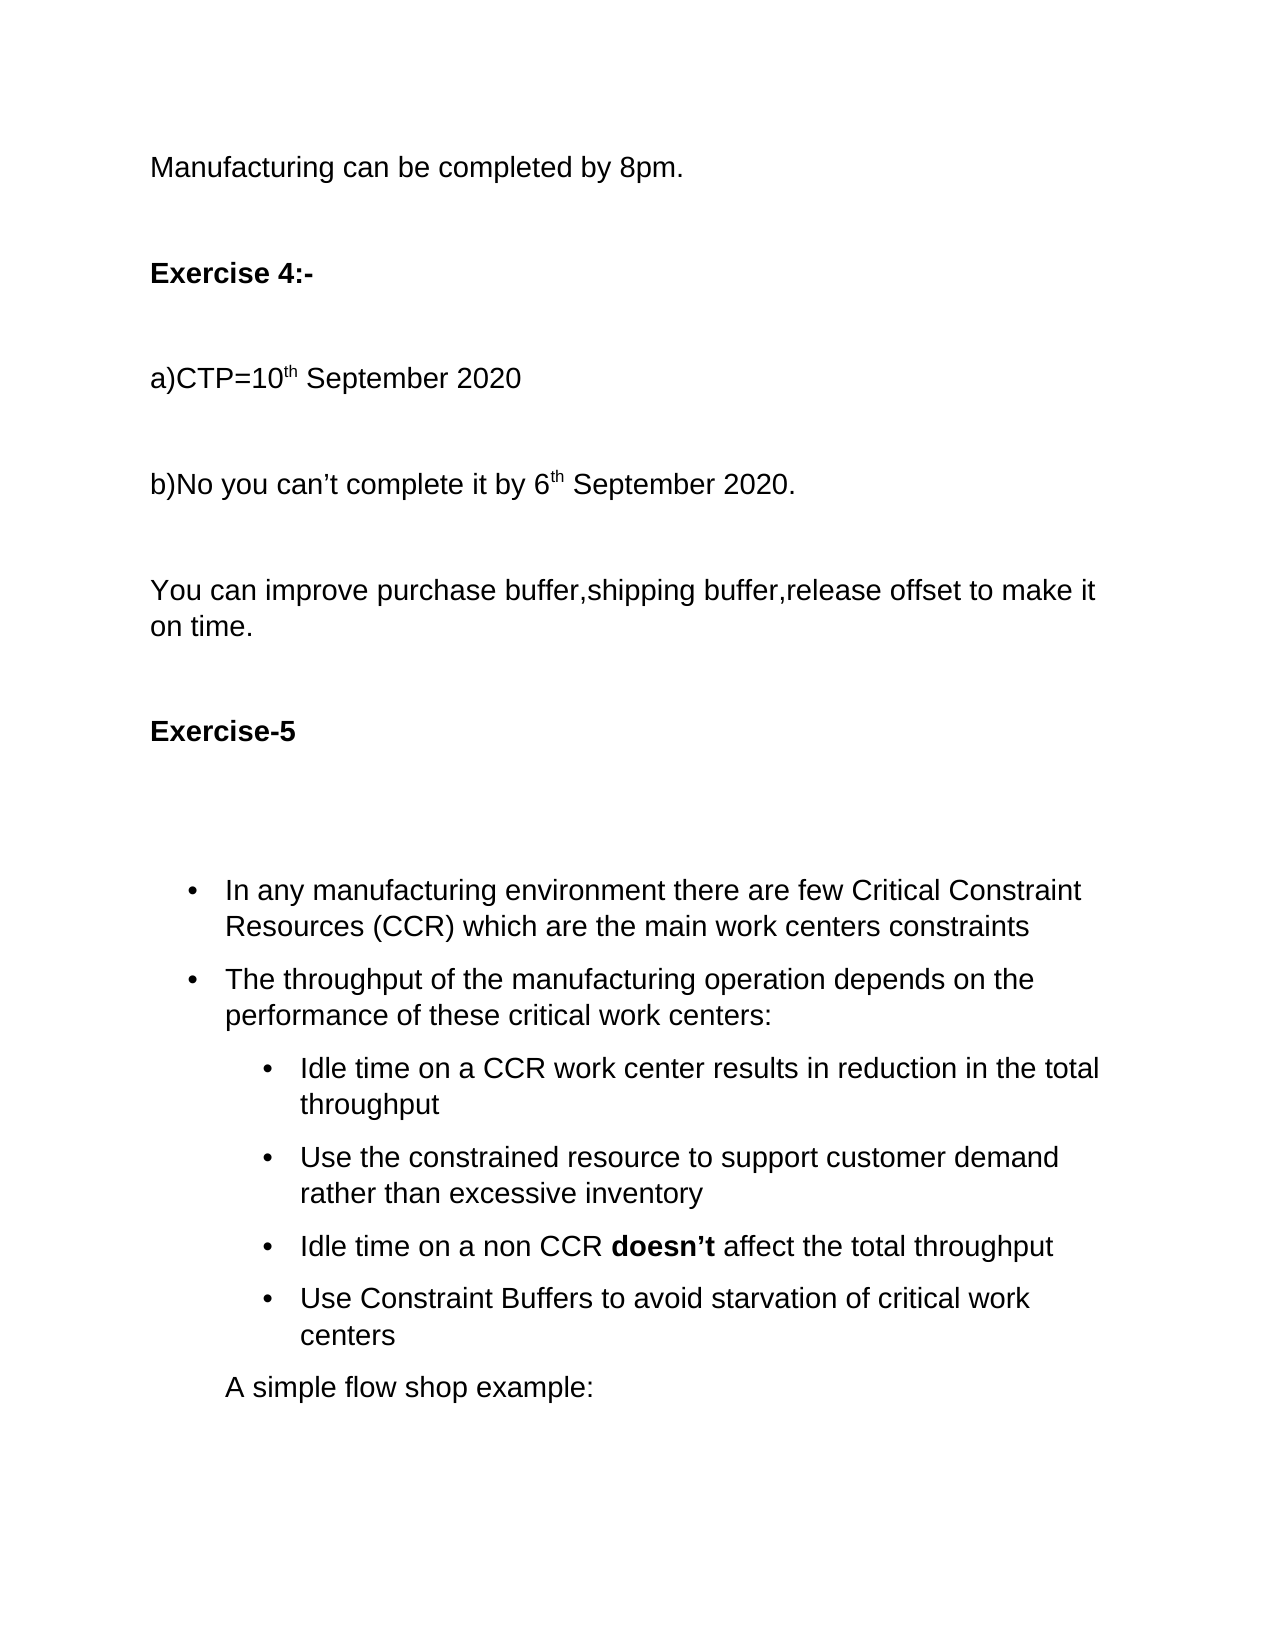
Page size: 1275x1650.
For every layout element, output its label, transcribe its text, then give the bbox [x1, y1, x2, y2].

text Exercise-5 [150, 714, 1125, 748]
text a)CTP=10th September 2020 [150, 361, 1125, 395]
text b)No you can’t complete it by 6th September 2020. [150, 467, 1125, 500]
list Use the constrained resource to support customer demand rather than excessive inventory [262, 1139, 1125, 1209]
list In any manufacturing environment there are few Critical Constraint Resources (CCR) which are the main work centers constraints [187, 873, 1125, 942]
list Idle time on a CCR work center results in reduction in the total throughput [262, 1051, 1125, 1120]
text Exercise 4:- [150, 256, 1125, 289]
list The throughput of the manufacturing operation depends on the performance of these critical work centers: [187, 962, 1125, 1031]
text You can improve purchase buffer,shipping buffer,release offset to make it on time. [150, 572, 1125, 642]
list Use Constraint Buffers to avoid starvation of critical work centers [262, 1281, 1125, 1351]
text Manufacturing can be completed by 8pm. [150, 150, 1125, 183]
list Idle time on a non CCR doesn’t affect the total throughput [262, 1228, 1125, 1262]
text A simple flow shop example: [150, 1370, 1125, 1404]
